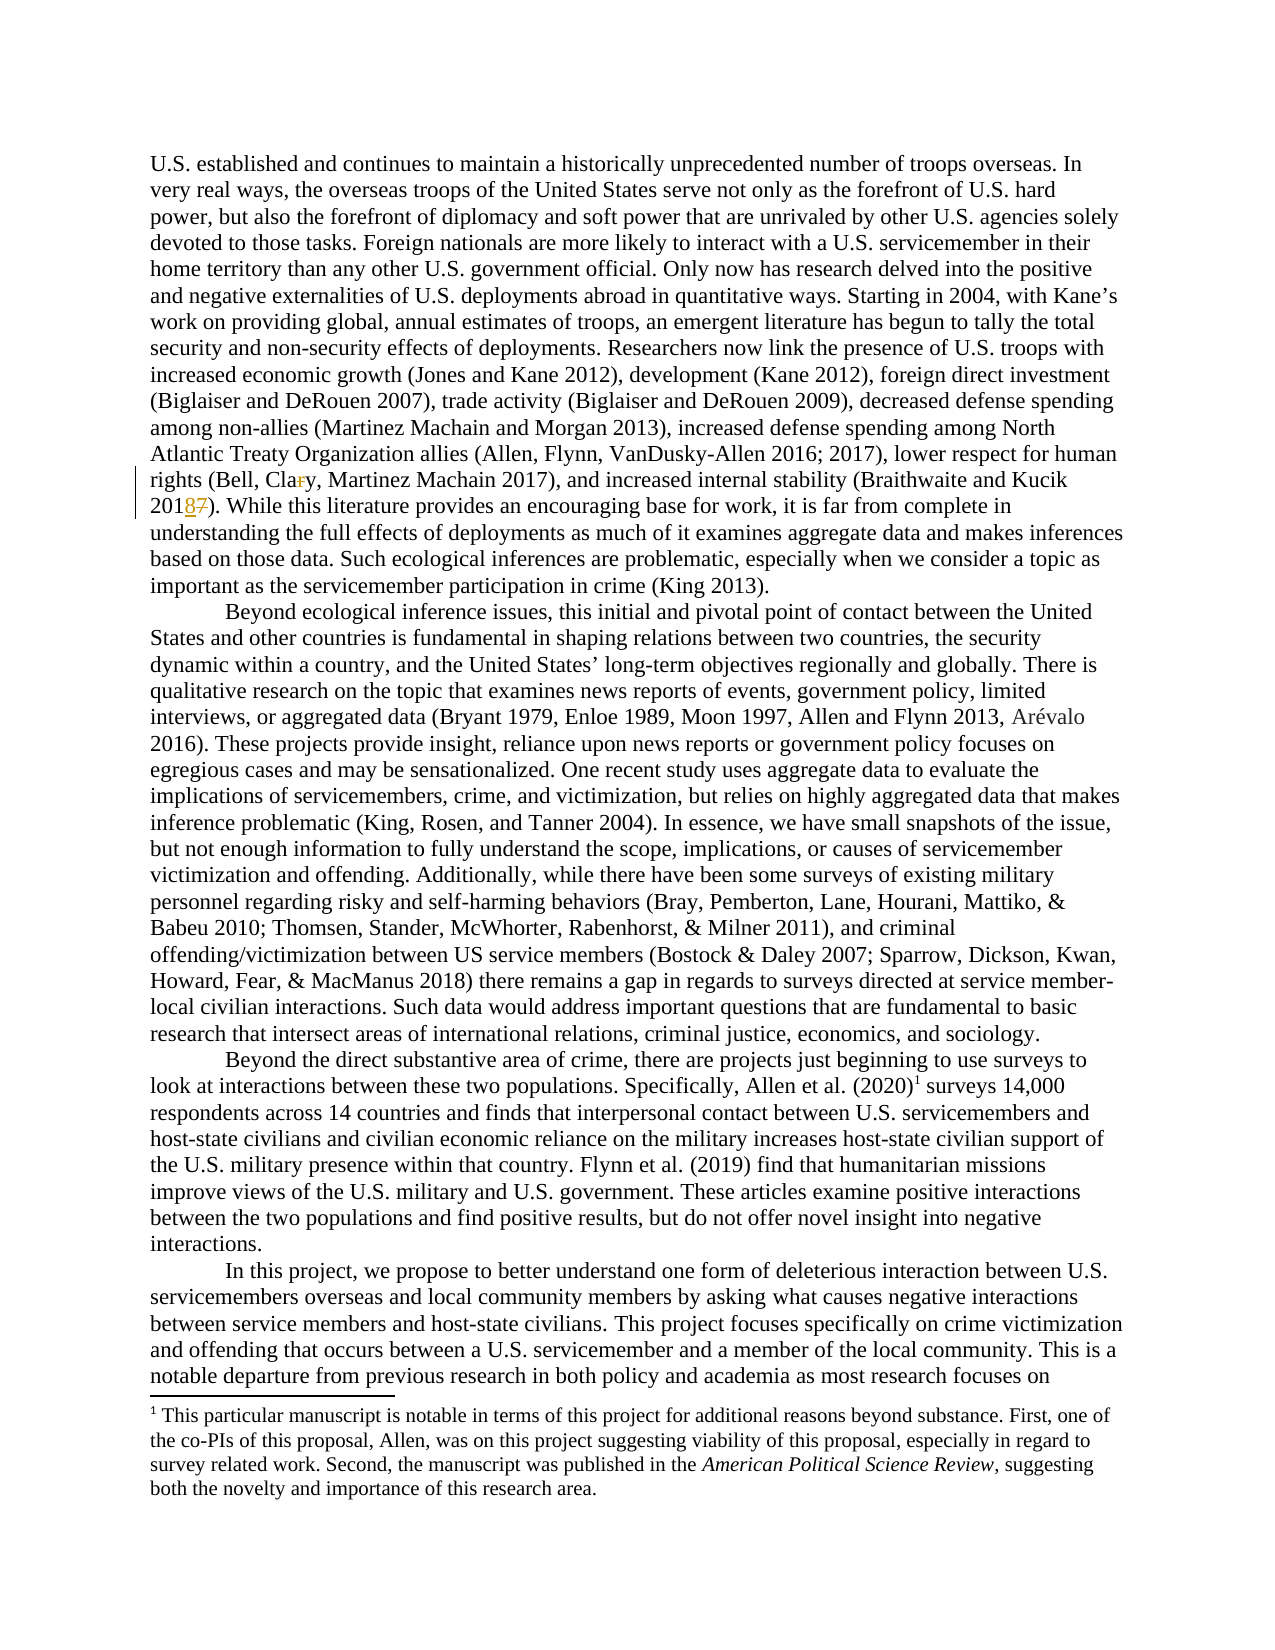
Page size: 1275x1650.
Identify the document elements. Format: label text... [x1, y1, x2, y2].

text Beyond ecological inference issues, this initial and pivotal point of contact between the United States and other countries is fundamental in shaping relations between two countries, the security dynamic within a country, and the United States’ long-term objectives regionally and globally. There is qualitative research on the topic that examines news reports of events, government policy, limited interviews, or aggregated data (Bryant 1979, Enloe 1989, Moon 1997, Allen and Flynn 2013, Arévalo 2016). These projects provide insight, reliance upon news reports or government policy focuses on egregious cases and may be sensationalized. One recent study uses aggregate data to evaluate the implications of servicemembers, crime, and victimization, but relies on highly aggregated data that makes inference problematic (King, Rosen, and Tanner 2004). In essence, we have small snapshots of the issue, but not enough information to fully understand the scope, implications, or causes of servicemember victimization and offending. Additionally, while there have been some surveys of existing military personnel regarding risky and self-harming behaviors (Bray, Pemberton, Lane, Hourani, Mattiko, & Babeu 2010; Thomsen, Stander, McWhorter, Rabenhorst, & Milner 2011), and criminal offending/victimization between US service members (Bostock & Daley 2007; Sparrow, Dickson, Kwan, Howard, Fear, & MacManus 2018) there remains a gap in regards to surveys directed at service member-local civilian interactions. Such data would address important questions that are fundamental to basic research that intersect areas of international relations, criminal justice, economics, and sociology. [150, 598, 1125, 1046]
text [150, 150, 1125, 598]
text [150, 1257, 1125, 1389]
text Beyond the direct substantive area of crime, there are projects just beginning to use surveys to look at interactions between these two populations. Specifically, Allen et al. (2020) surveys 14,000 respondents across 14 countries and finds that interpersonal contact between U.S. servicemembers and host-state civilians and civilian economic reliance on the military increases host-state civilian support of the U.S. military presence within that country. Flynn et al. (2019) find that humanitarian missions improve views of the U.S. military and U.S. government. These articles examine positive interactions between the two populations and find positive results, but do not offer novel insight into negative interactions. [150, 1046, 1125, 1257]
